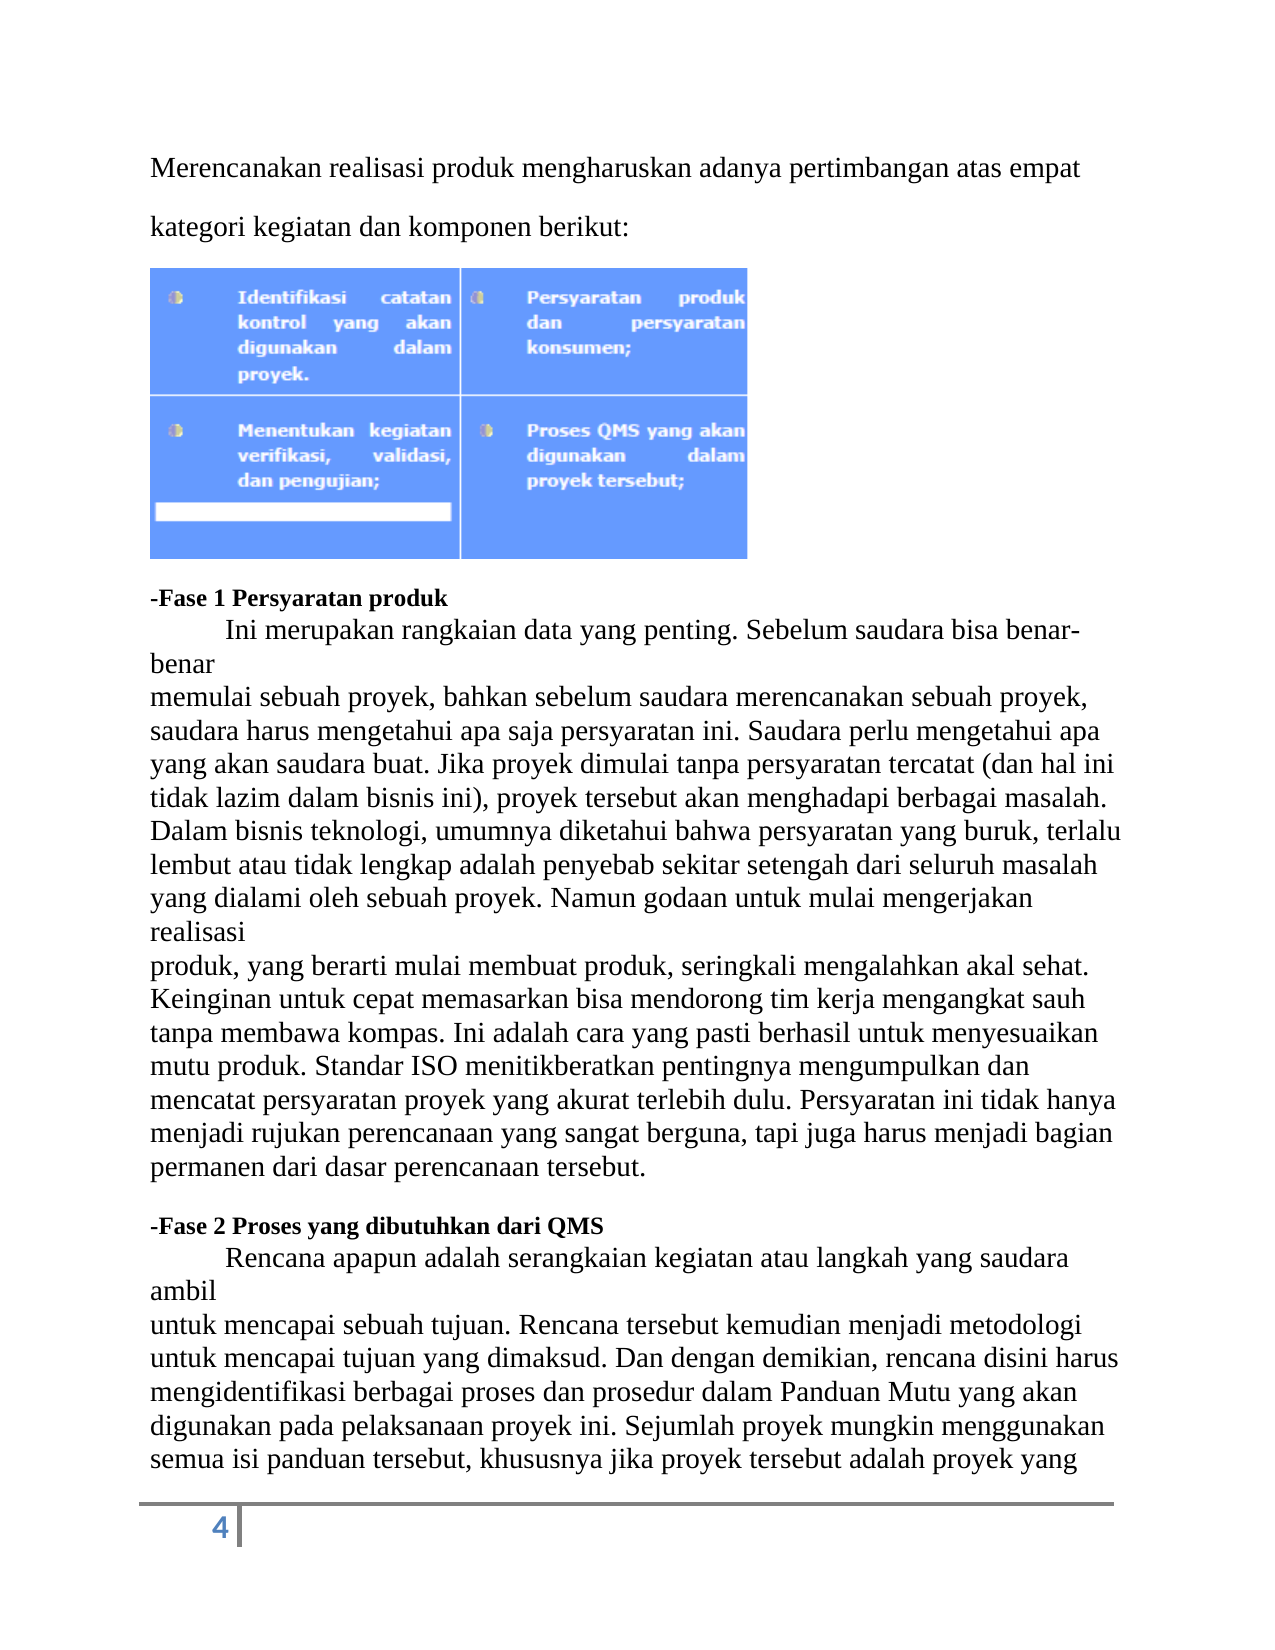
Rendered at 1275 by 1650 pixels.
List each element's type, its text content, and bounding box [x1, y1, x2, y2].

text untuk mencapai tujuan yang dimaksud. Dan dengan demikian, rencana disini harus [150, 1341, 1125, 1374]
text memulai sebuah proyek, bahkan sebelum saudara merencanakan sebuah proyek, [150, 679, 1125, 713]
text saudara harus mengetahui apa saja persyaratan ini. Saudara perlu mengetahui apa [150, 713, 1125, 746]
text Keinginan untuk cepat memasarkan bisa mendorong tim kerja mengangkat sauh [150, 981, 1125, 1015]
text yang dialami oleh sebuah proyek. Namun godaan untuk mulai mengerjakan realisasi [150, 881, 1125, 948]
text digunakan pada pelaksanaan proyek ini. Sejumlah proyek mungkin menggunakan [150, 1408, 1125, 1441]
text yang akan saudara buat. Jika proyek dimulai tanpa persyaratan tercatat (dan hal ini [150, 746, 1125, 780]
text kategori kegiatan dan komponen berikut: [150, 209, 1125, 243]
text -Fase 2 Proses yang dibutuhkan dari QMS [150, 1211, 1125, 1240]
text tanpa membawa kompas. Ini adalah cara yang pasti berhasil untuk menyesuaikan [150, 1015, 1125, 1048]
text mutu produk. Standar ISO menitikberatkan pentingnya mengumpulkan dan [150, 1048, 1125, 1082]
text lembut atau tidak lengkap adalah penyebab sekitar setengah dari seluruh masalah [150, 847, 1125, 881]
text Ini merupakan rangkaian data yang penting. Sebelum saudara bisa benar-benar [150, 612, 1125, 679]
text permanen dari dasar perencanaan tersebut. [150, 1149, 1125, 1182]
text -Fase 1 Persyaratan produk [150, 583, 1125, 612]
text Dalam bisnis teknologi, umumnya diketahui bahwa persyaratan yang buruk, terlalu [150, 813, 1125, 847]
text produk, yang berarti mulai membuat produk, seringkali mengalahkan akal sehat. [150, 948, 1125, 981]
text semua isi panduan tersebut, khususnya jika proyek tersebut adalah proyek yang [150, 1441, 1125, 1475]
text untuk mencapai sebuah tujuan. Rencana tersebut kemudian menjadi metodologi [150, 1307, 1125, 1341]
text mencatat persyaratan proyek yang akurat terlebih dulu. Persyaratan ini tidak hanya [150, 1082, 1125, 1115]
text menjadi rujukan perencanaan yang sangat berguna, tapi juga harus menjadi bagian [150, 1115, 1125, 1149]
text Rencana apapun adalah serangkaian kegiatan atau langkah yang saudara ambil [150, 1240, 1125, 1307]
text Merencanakan realisasi produk mengharuskan adanya pertimbangan atas empat [150, 150, 1125, 183]
picture [150, 268, 748, 559]
text mengidentifikasi berbagai proses dan prosedur dalam Panduan Mutu yang akan [150, 1374, 1125, 1408]
text tidak lazim dalam bisnis ini), proyek tersebut akan menghadapi berbagai masalah. [150, 780, 1125, 813]
